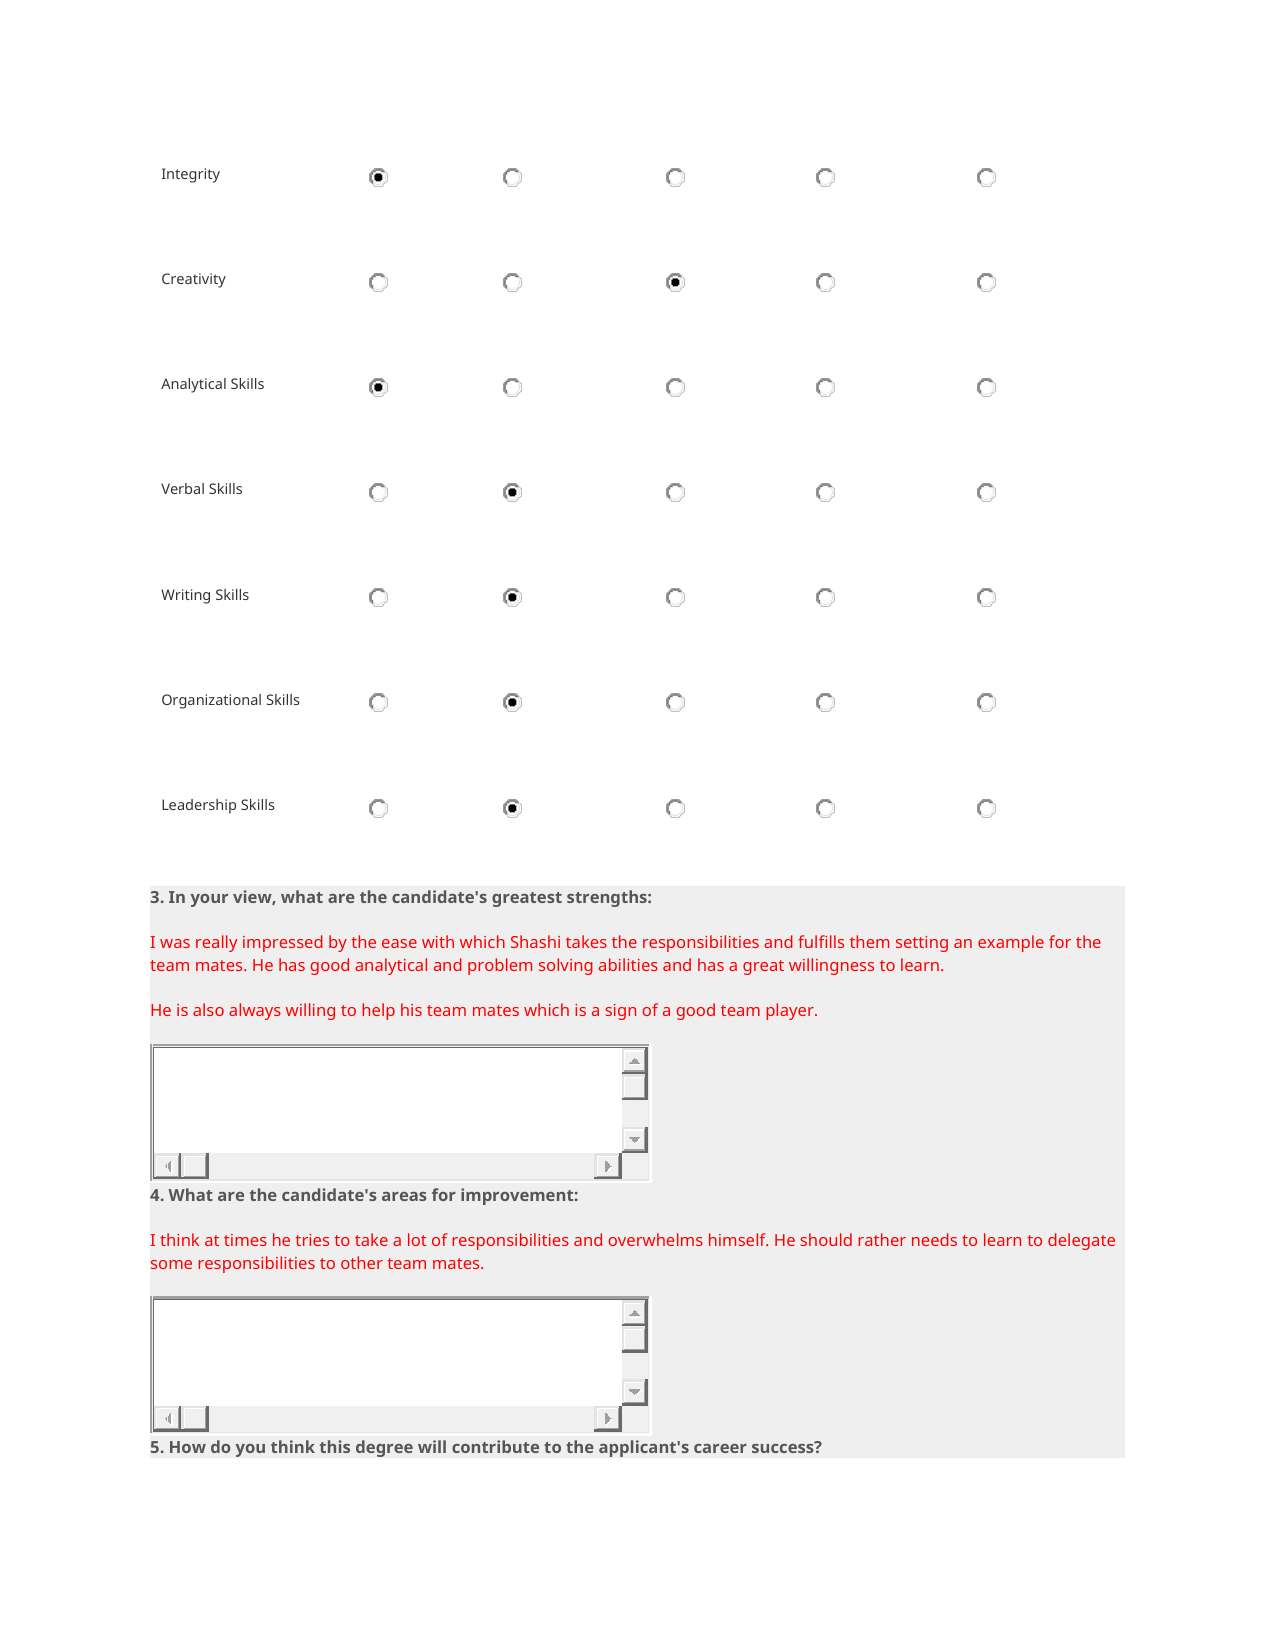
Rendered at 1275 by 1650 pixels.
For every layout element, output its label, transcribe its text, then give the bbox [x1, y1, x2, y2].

table_cell [489, 150, 652, 255]
table_cell [963, 150, 1123, 255]
table_cell [963, 360, 1123, 465]
table_cell [355, 676, 489, 781]
table_cell [801, 150, 963, 255]
text 5. How do you think this degree will contribute to the applicant's career success? [150, 1436, 1125, 1458]
table_cell Verbal Skills [149, 465, 355, 570]
table_cell [489, 465, 652, 570]
table_cell [355, 360, 489, 465]
table_cell [963, 255, 1123, 360]
table_cell [652, 676, 801, 781]
table_cell Leadership Skills [149, 781, 355, 886]
table_cell [489, 570, 652, 676]
table_cell [489, 676, 652, 781]
table_cell [355, 150, 489, 255]
table_cell Analytical Skills [149, 360, 355, 465]
table_cell [489, 255, 652, 360]
table_cell [801, 676, 963, 781]
table_cell Creativity [149, 255, 355, 360]
table_cell Writing Skills [149, 570, 355, 676]
table_cell [489, 360, 652, 465]
table_cell [355, 255, 489, 360]
table_cell [963, 676, 1123, 781]
table_cell Integrity [149, 150, 355, 255]
table_cell [963, 570, 1123, 676]
table_cell [652, 465, 801, 570]
table_cell [963, 465, 1123, 570]
text I think at times he tries to take a lot of responsibilities and overwhelms himself. He should rather needs to learn to delegate some responsibilities to other team mates. [150, 1228, 1125, 1274]
table_cell [801, 360, 963, 465]
table_cell [652, 150, 801, 255]
table_cell [652, 781, 801, 886]
table_cell [489, 781, 652, 886]
table_cell [801, 255, 963, 360]
table_cell [652, 360, 801, 465]
table_cell [652, 255, 801, 360]
table_cell [801, 570, 963, 676]
table_cell [355, 570, 489, 676]
text He is also always willing to help his team mates which is a sign of a good team player. [150, 999, 1125, 1022]
text I was really impressed by the ease with which Shashi takes the responsibilities and fulfills them setting an example for the team mates. He has good analytical and problem solving abilities and has a great willingness to learn. [150, 931, 1125, 976]
table_cell [801, 781, 963, 886]
table_cell [652, 570, 801, 676]
table_cell [963, 781, 1123, 886]
table_cell Organizational Skills [149, 676, 355, 781]
table_cell [801, 465, 963, 570]
text 3. In your view, what are the candidate's greatest strengths: [150, 886, 1125, 908]
table_cell [355, 465, 489, 570]
table_cell [355, 781, 489, 886]
text 4. What are the candidate's areas for improvement: [150, 1183, 1125, 1206]
